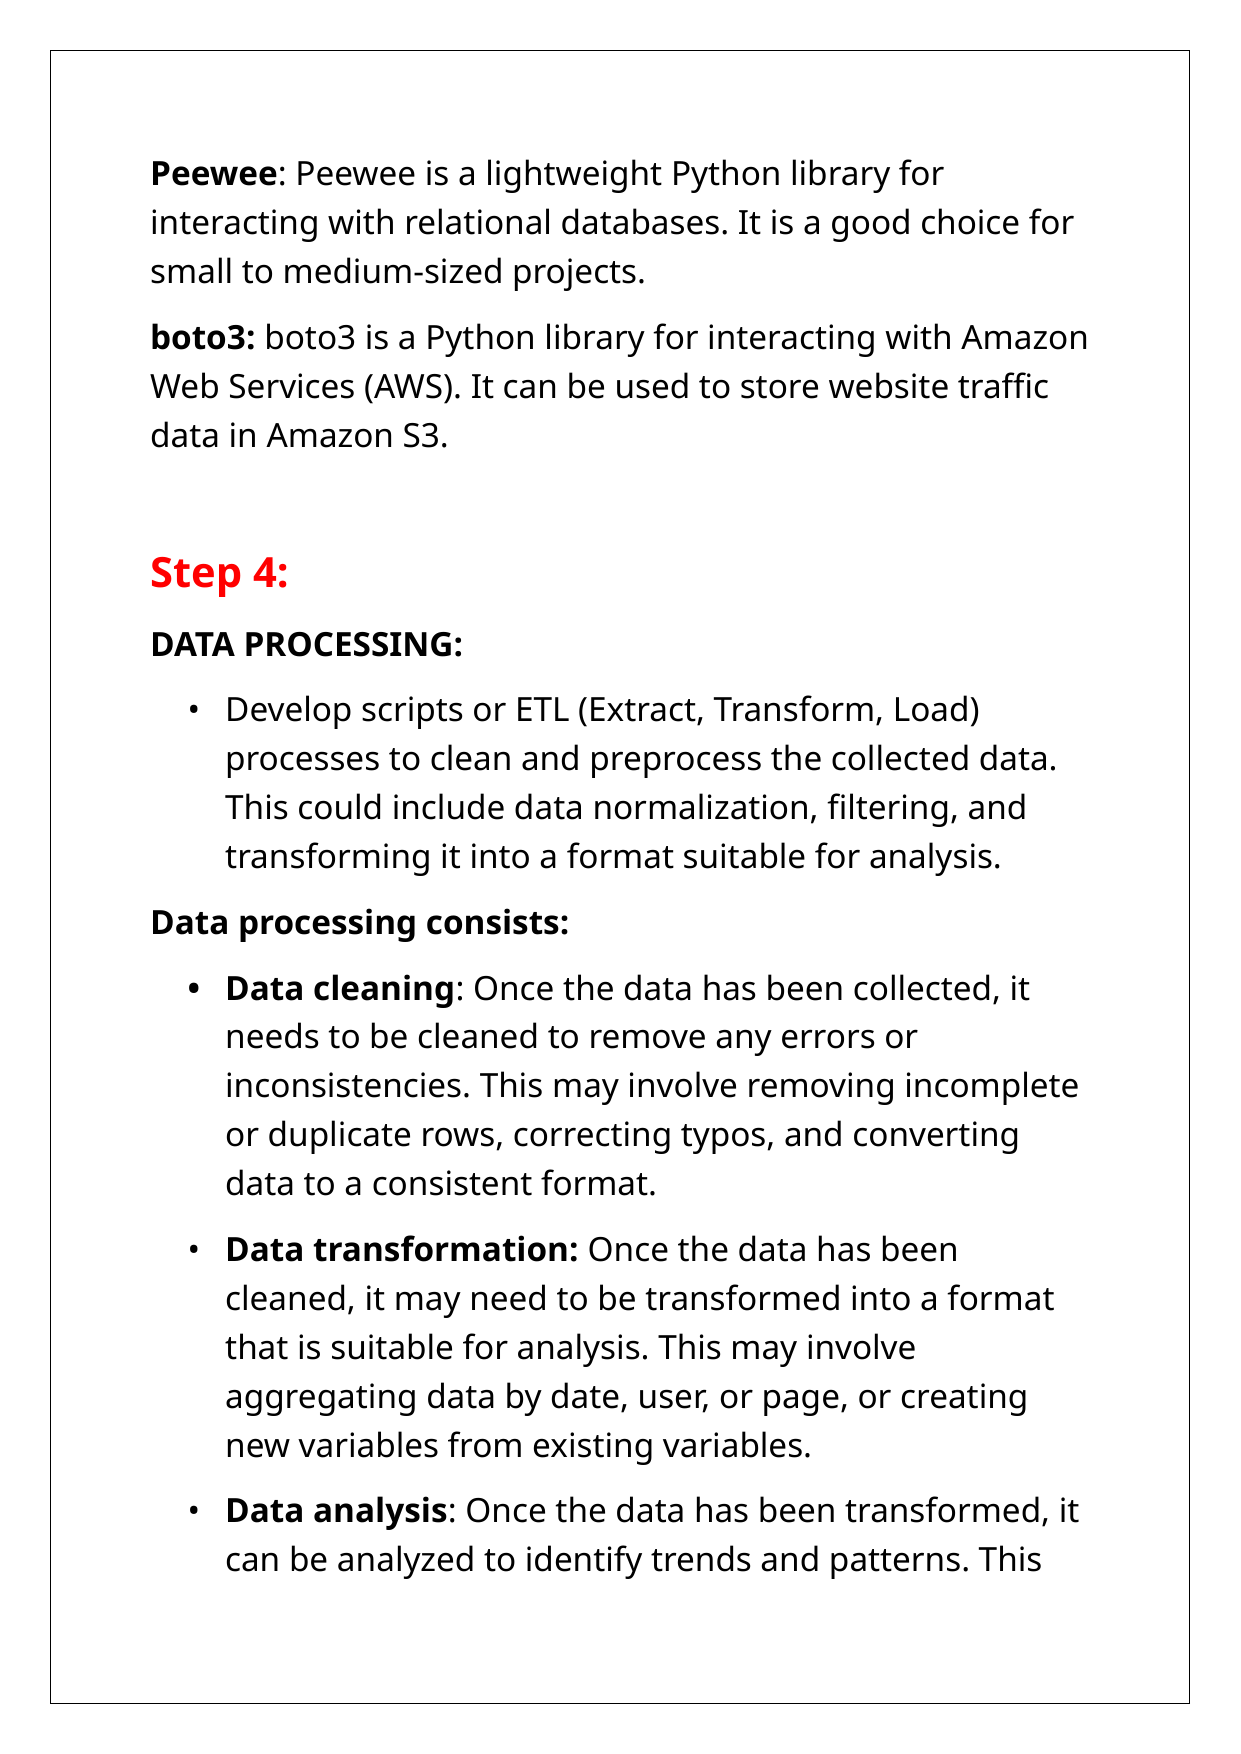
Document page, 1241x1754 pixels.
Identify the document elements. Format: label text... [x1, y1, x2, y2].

text Step 4: [150, 543, 1090, 599]
text Data processing consists: [150, 899, 1090, 944]
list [187, 1487, 1090, 1582]
text Peewee: Peewee is a lightweight Python library for interacting with relational databases. It is a good choice for small to medium-sized projects. [150, 150, 1090, 293]
list Data transformation: Once the data has been cleaned, it may need to be transformed into a format that is suitable for analysis. This may involve aggregating data by date, user, or page, or creating new variables from existing variables. [187, 1226, 1090, 1467]
list Develop scripts or ETL (Extract, Transform, Load) processes to clean and preprocess the collected data. This could include data normalization, filtering, and transforming it into a format suitable for analysis. [187, 686, 1090, 878]
text DATA PROCESSING: [150, 621, 1090, 666]
list Data cleaning: Once the data has been collected, it needs to be cleaned to remove any errors or inconsistencies. This may involve removing incomplete or duplicate rows, correcting typos, and converting data to a consistent format. [187, 964, 1090, 1206]
text boto3: boto3 is a Python library for interacting with Amazon Web Services (AWS). It can be used to store website traffic data in Amazon S3. [150, 313, 1090, 457]
